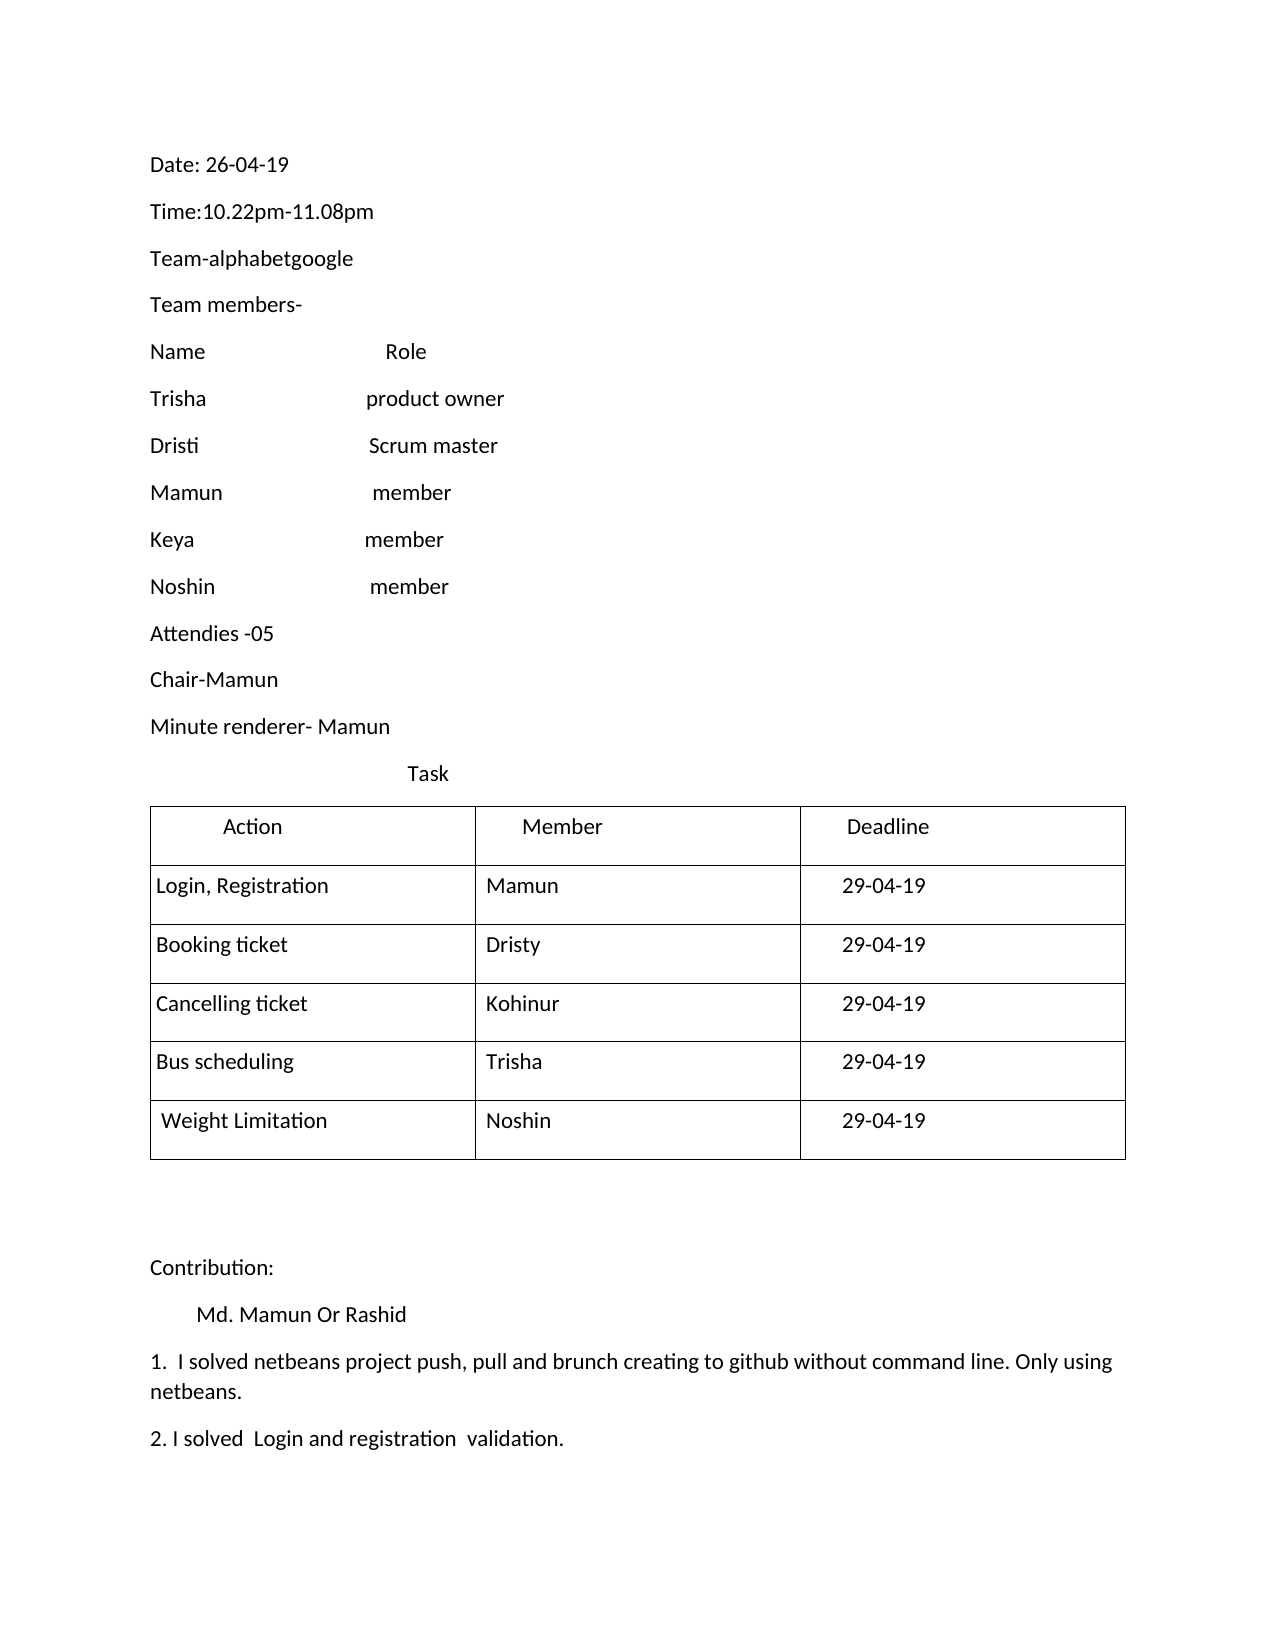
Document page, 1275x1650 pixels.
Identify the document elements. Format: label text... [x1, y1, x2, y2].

text Name Role [150, 337, 1125, 366]
table_cell 29-04-19 [801, 1101, 1125, 1159]
table_cell Login, Registration [151, 866, 475, 924]
text Noshin member [150, 572, 1125, 600]
text Md. Mamun Or Rashid [150, 1300, 1125, 1328]
table_cell Kohinur [476, 984, 800, 1041]
text Date: 26-04-19 [150, 150, 1125, 178]
text 2. I solved Login and registration validation. [150, 1424, 1125, 1452]
text Task [150, 759, 1125, 787]
text Trisha product owner [150, 384, 1125, 412]
table_header Member [476, 807, 800, 865]
text Time:10.22pm-11.08pm [150, 197, 1125, 225]
table_cell 29-04-19 [801, 925, 1125, 982]
text Attendies -05 [150, 619, 1125, 647]
table_cell Bus scheduling [151, 1042, 475, 1100]
table_cell Cancelling ticket [151, 984, 475, 1041]
table_cell Weight Limitation [151, 1101, 475, 1159]
text Dristi Scrum master [150, 431, 1125, 459]
text Minute renderer- Mamun [150, 712, 1125, 741]
text Team members- [150, 291, 1125, 319]
table_cell 29-04-19 [801, 1042, 1125, 1100]
table_cell Booking ticket [151, 925, 475, 982]
table_cell Dristy [476, 925, 800, 982]
table_cell Mamun [476, 866, 800, 924]
text Team-alphabetgoogle [150, 244, 1125, 272]
table_header Action [151, 807, 475, 865]
text Chair-Mamun [150, 666, 1125, 694]
text Keya member [150, 525, 1125, 553]
table_cell Trisha [476, 1042, 800, 1100]
table_cell Noshin [476, 1101, 800, 1159]
table_header Deadline [801, 807, 1125, 865]
text Contribution: [150, 1253, 1125, 1281]
text Mamun member [150, 478, 1125, 506]
table_cell 29-04-19 [801, 866, 1125, 924]
table_cell 29-04-19 [801, 984, 1125, 1041]
text 1. I solved netbeans project push, pull and brunch creating to github without command line. Only using netbeans. [150, 1347, 1125, 1405]
